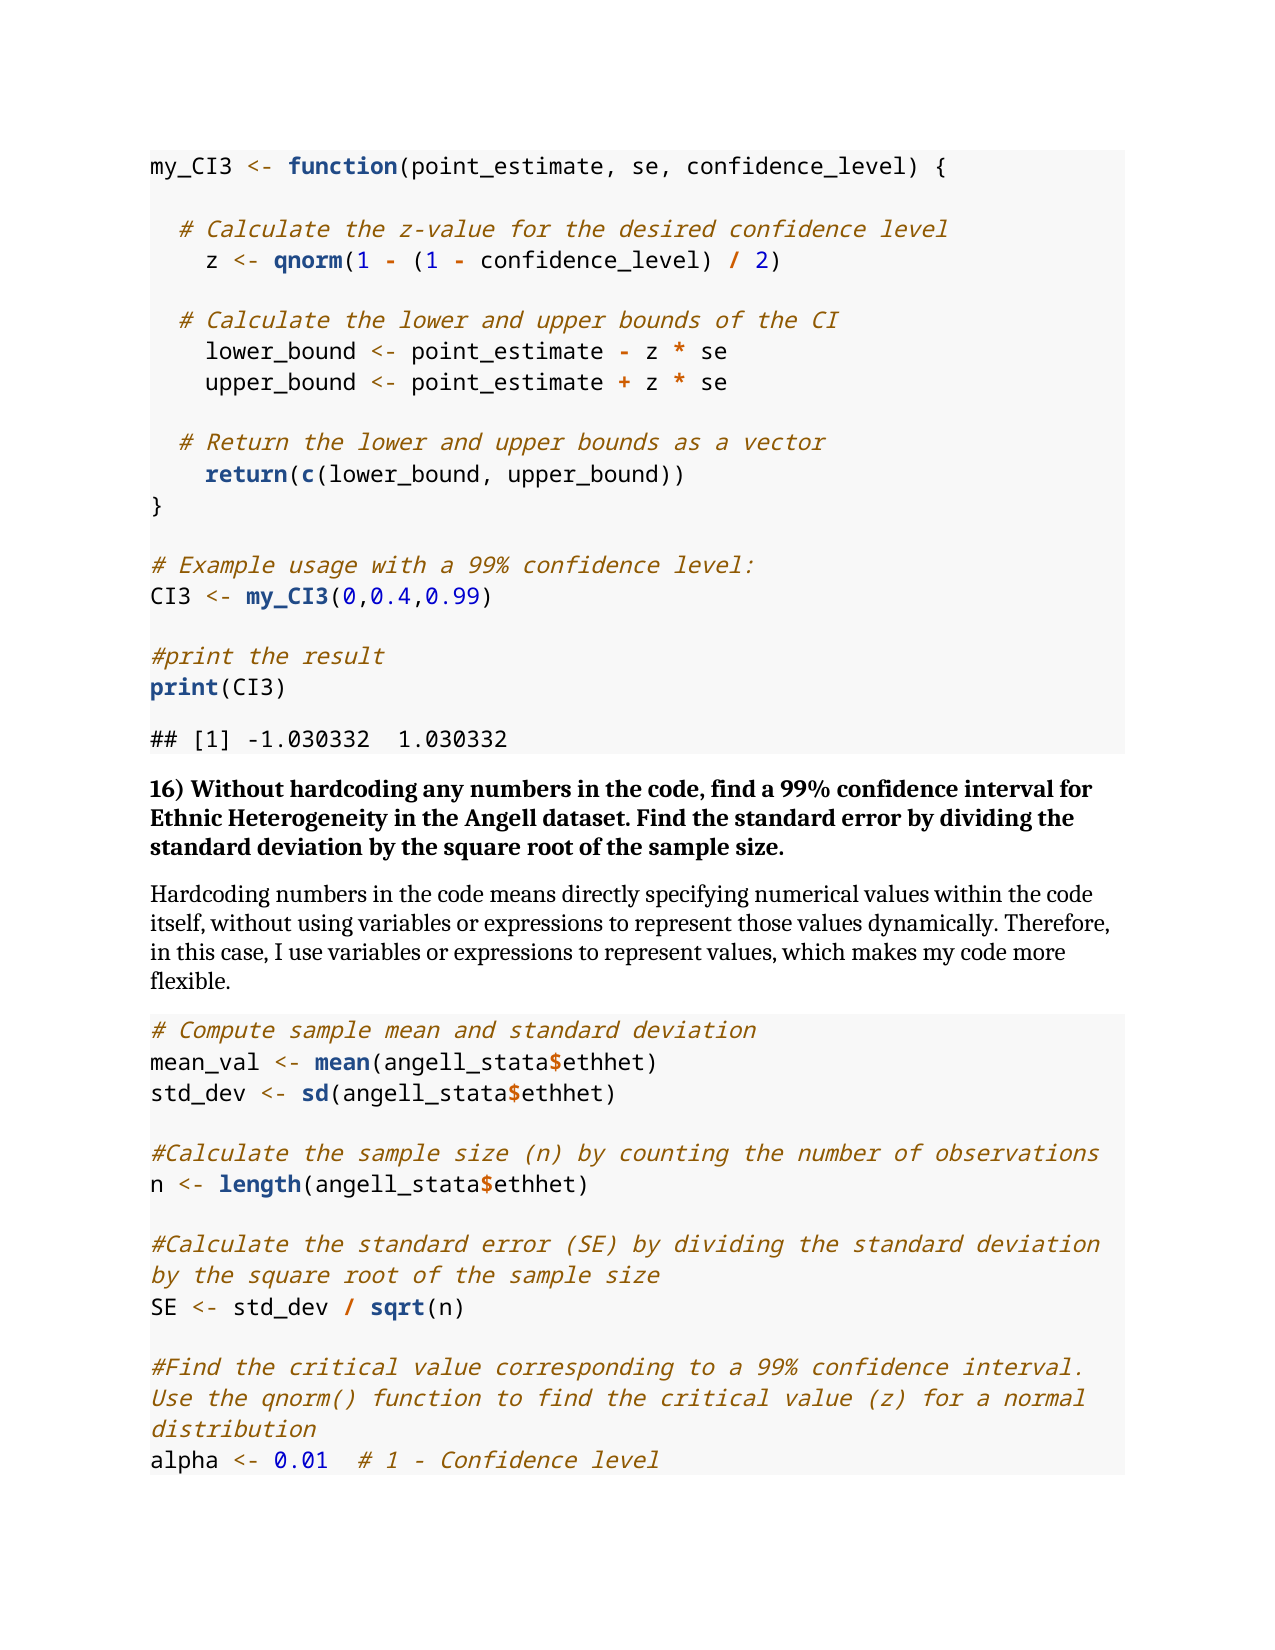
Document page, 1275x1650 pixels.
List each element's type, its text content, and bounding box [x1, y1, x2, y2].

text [150, 1014, 1125, 1475]
text 16) Without hardcoding any numbers in the code, find a 99% confidence interval for Ethnic Heterogeneity in the Angell dataset. Find the standard error by dividing the standard deviation by the square root of the sample size. [150, 775, 1125, 862]
text ## [1] -1.030332 1.030332 [150, 723, 1125, 754]
text Hardcoding numbers in the code means directly specifying numerical values within the code itself, without using variables or expressions to represent those values dynamically. Therefore, in this case, I use variables or expressions to represent values, which makes my code more flexible. [150, 880, 1125, 995]
text my_CI3 <- function(point_estimate, se, confidence_level) { # Calculate the z-value for the desired confidence level z <- qnorm(1 - (1 - confidence_level) / 2) # Calculate the lower and upper bounds of the CI lower_bound <- point_estimate - z * se upper_bound <- point_estimate + z * se # Return the lower and upper bounds as a vector return(c(lower_bound, upper_bound)) } # Example usage with a 99% confidence level: CI3 <- my_CI3(0,0.4,0.99) #print the result print(CI3) [150, 150, 1125, 702]
